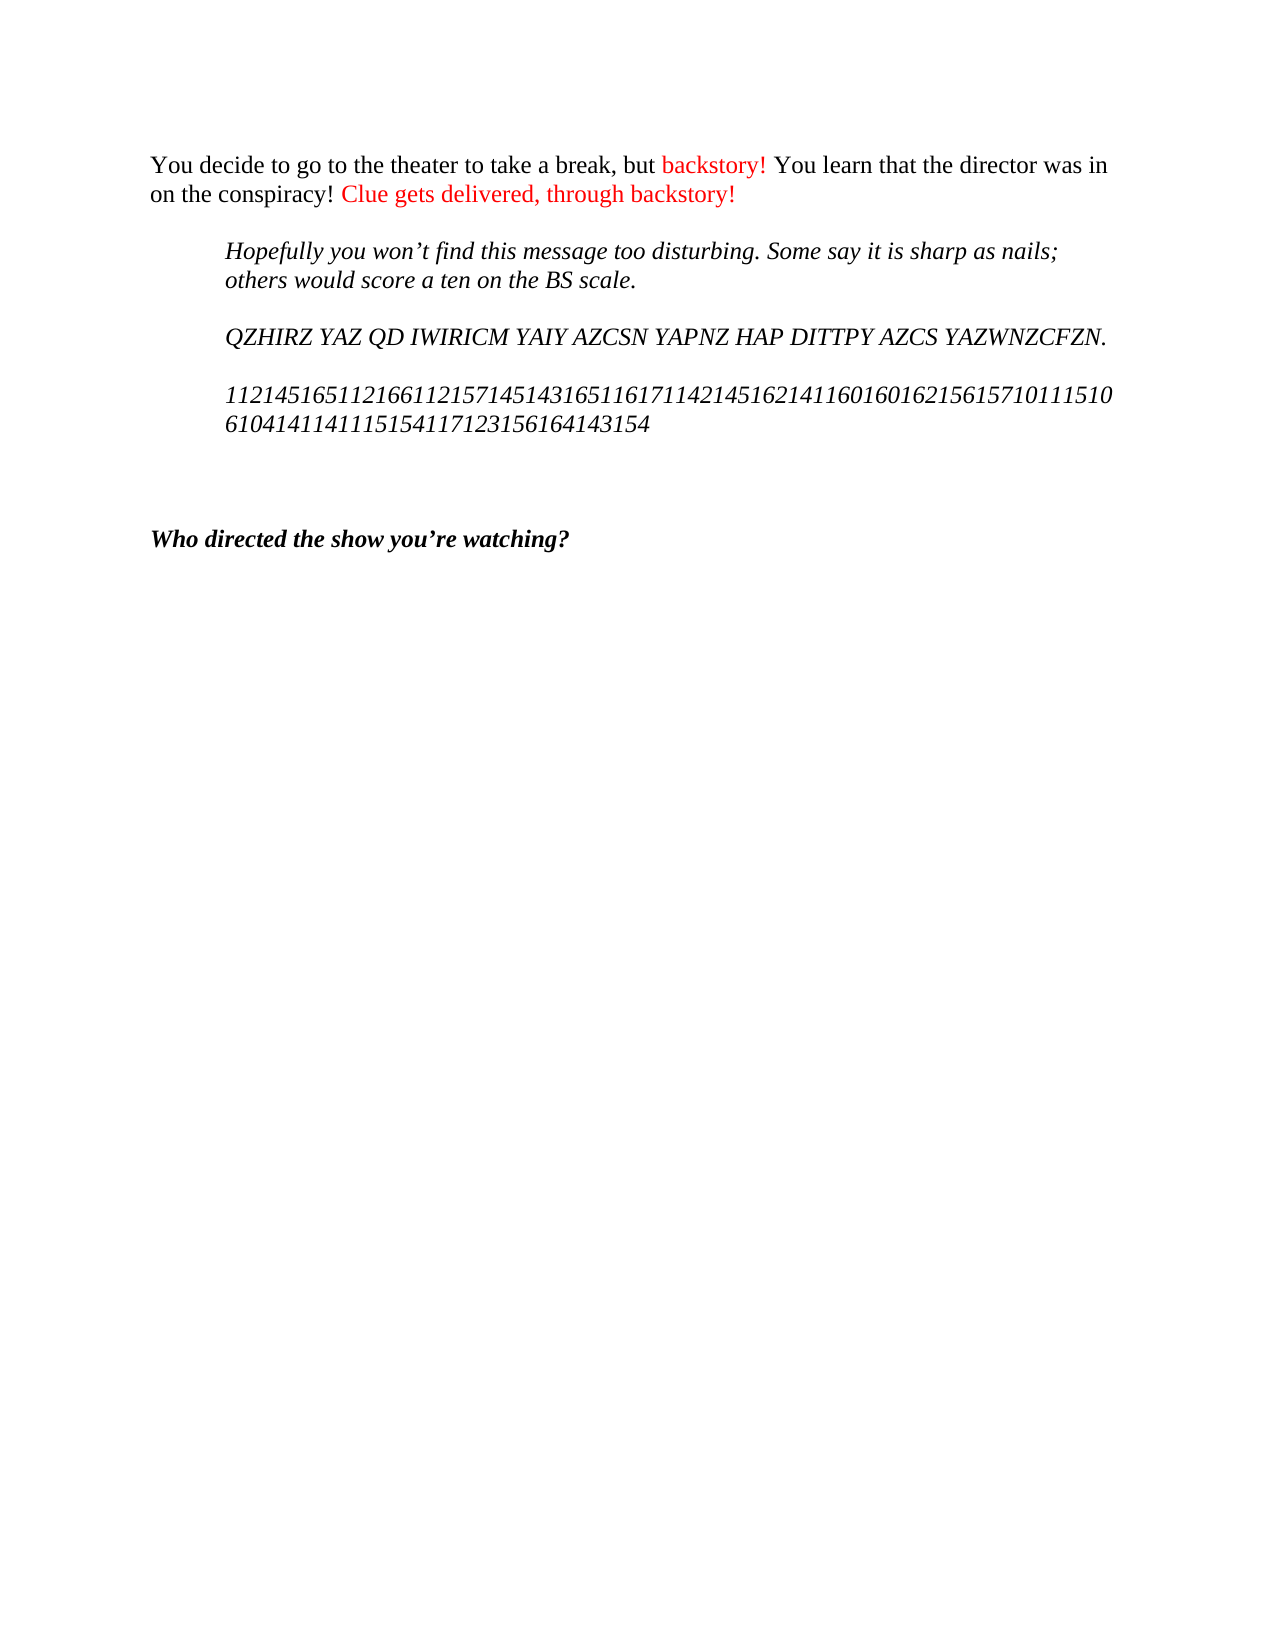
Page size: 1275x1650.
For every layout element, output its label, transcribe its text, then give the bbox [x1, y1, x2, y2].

text You decide to go to the theater to take a break, but backstory! You learn that the director was in on the conspiracy! Clue gets delivered, through backstory! [150, 150, 1125, 207]
text 112145165112166112157145143165116171142145162141160160162156157101115106104141141115154117123156164143154 [225, 380, 1125, 437]
text QZHIRZ YAZ QD IWIRICM YAIY AZCSN YAPNZ HAP DITTPY AZCS YAZWNZCFZN. [225, 322, 1125, 351]
text Who directed the show you’re watching? [150, 524, 1125, 552]
text Hopefully you won’t find this message too disturbing. Some say it is sharp as nails; others would score a ten on the BS scale. [225, 236, 1125, 294]
